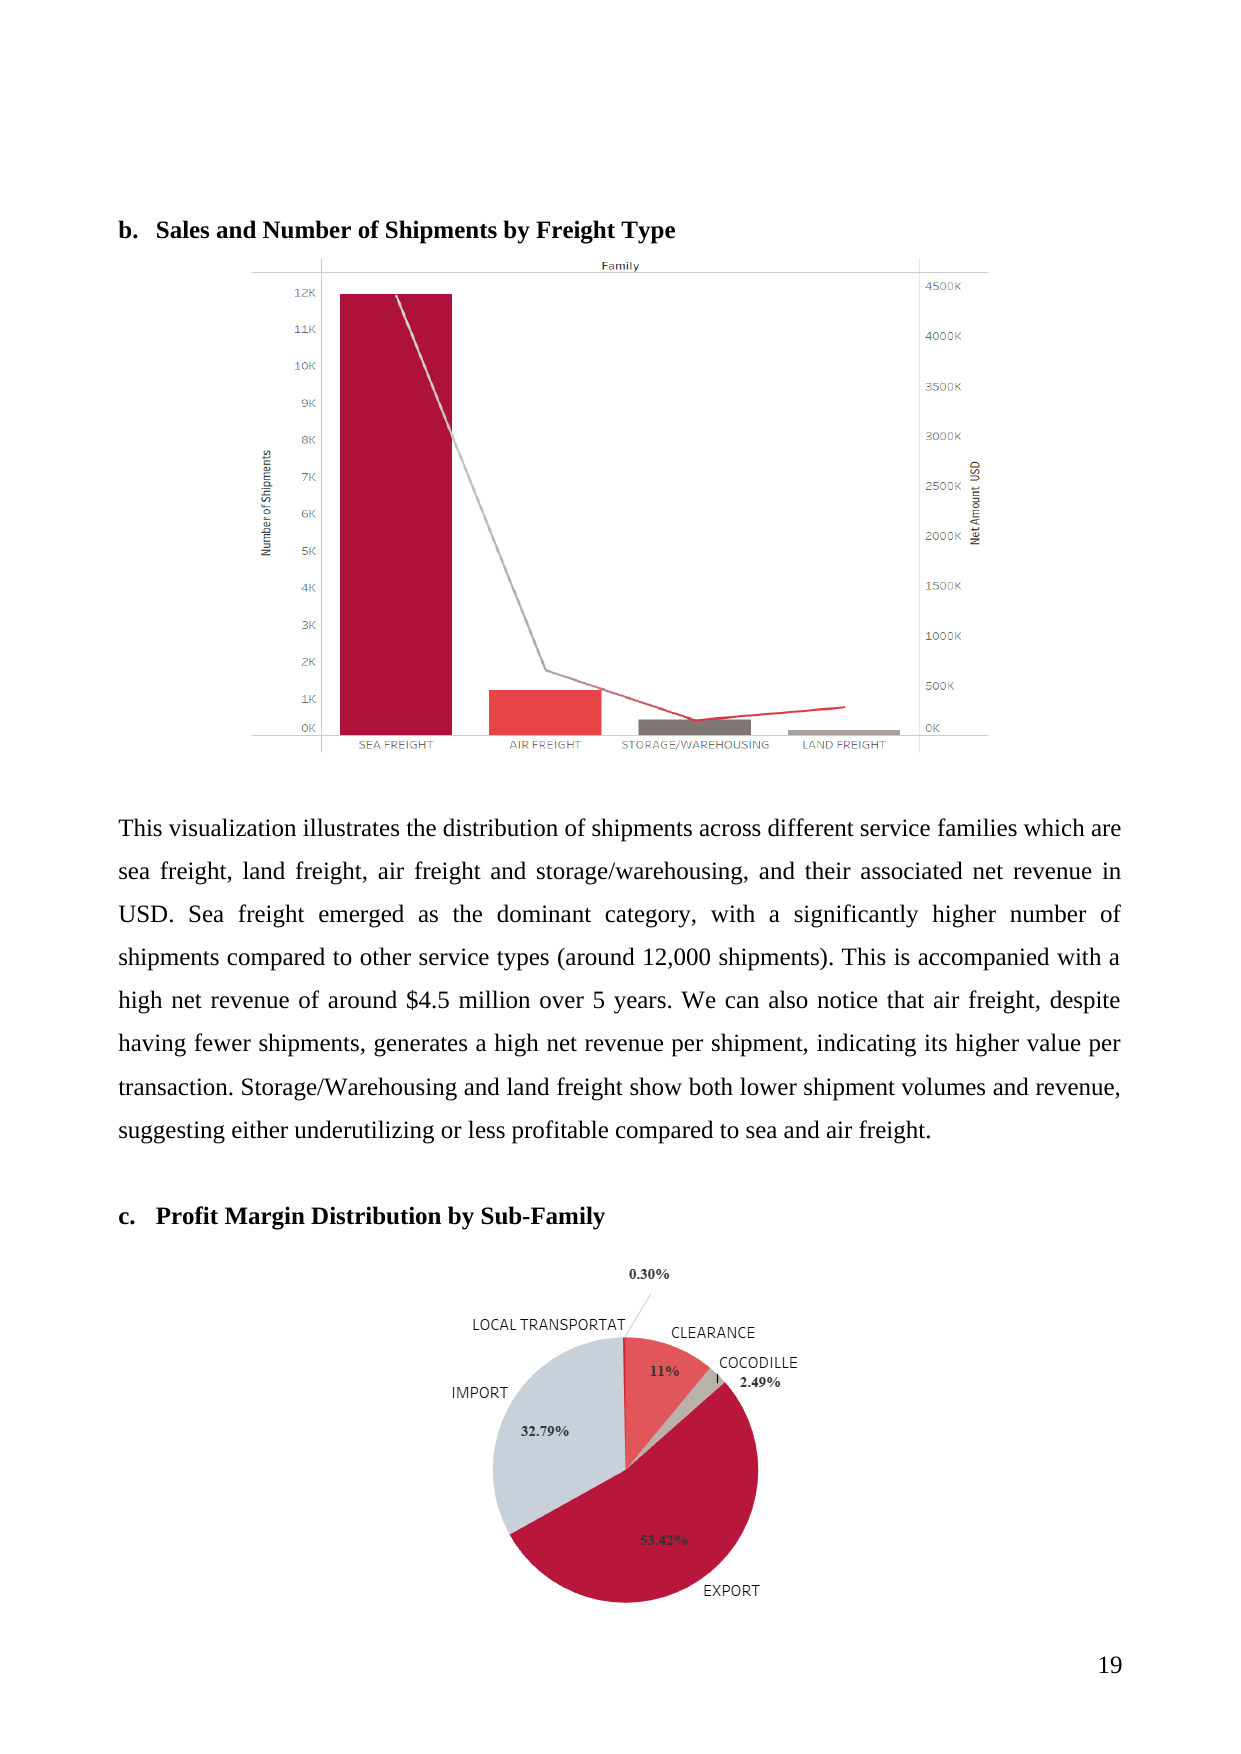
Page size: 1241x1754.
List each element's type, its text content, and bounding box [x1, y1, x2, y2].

list Sales and Number of Shipments by Freight Type [118, 216, 1122, 244]
list Profit Margin Distribution by Sub-Family [118, 1201, 1122, 1230]
picture [247, 258, 993, 755]
picture [423, 1244, 817, 1629]
text This visualization illustrates the distribution of shipments across different service families which are sea freight, land freight, air freight and storage/warehousing, and their associated net revenue in USD. Sea freight emerged as the dominant category, with a significantly higher number of shipments compared to other service types (around 12,000 shipments). This is accompanied with a high net revenue of around $4.5 million over 5 years. We can also notice that air freight, despite having fewer shipments, generates a high net revenue per shipment, indicating its higher value per transaction. Storage/Warehousing and land freight show both lower shipment volumes and revenue, suggesting either underutilizing or less profitable compared to sea and air freight. [118, 813, 1122, 1143]
